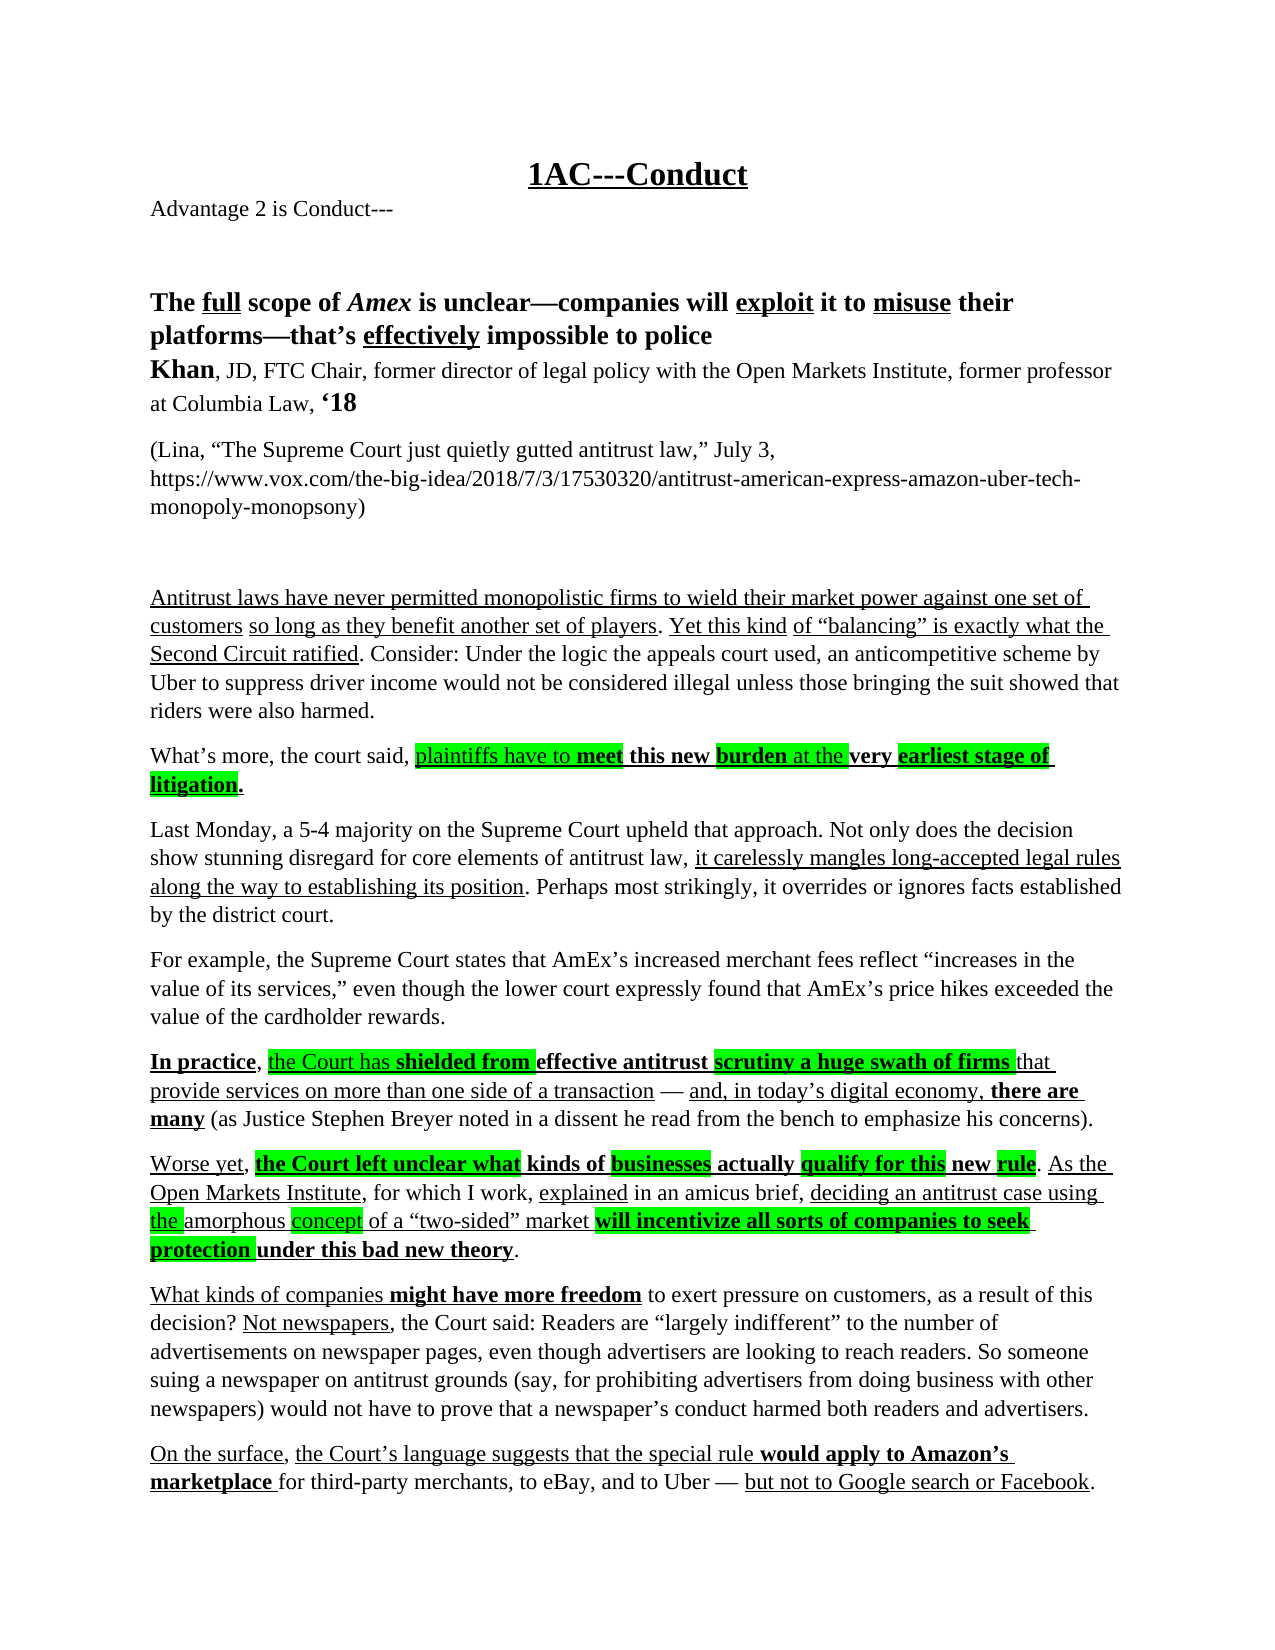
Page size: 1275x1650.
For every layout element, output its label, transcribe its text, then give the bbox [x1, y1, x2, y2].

text The full scope of Amex is unclear—companies will exploit it to misuse their platforms—that’s effectively impossible to police [150, 286, 1125, 350]
text Worse yet, the Court left unclear what kinds of businesses actually qualify for this new rule. As the Open Markets Institute, for which I work, explained in an amicus brief, deciding an antitrust case using the amorphous concept of a “two-sided” market will incentivize all sorts of companies to seek protection under this bad new theory. [150, 1150, 1125, 1262]
text Antitrust laws have never permitted monopolistic firms to wield their market power against one set of customers so long as they benefit another set of players. Yet this kind of “balancing” is exactly what the Second Circuit ratified. Consider: Under the logic the appeals court used, an anticompetitive scheme by Uber to suppress driver income would not be considered illegal unless those bringing the suit showed that riders were also harmed. [150, 584, 1125, 724]
text What’s more, the court said, plaintiffs have to meet this new burden at the very earliest stage of litigation. [150, 742, 1125, 797]
text In practice, the Court has shielded from effective antitrust scrutiny a huge swath of firms that provide services on more than one side of a transaction — and, in today’s digital economy, there are many (as Justice Stephen Breyer noted in a dissent he read from the bench to emphasize his concerns). [150, 1048, 1125, 1132]
text (Lina, “The Supreme Court just quietly gutted antitrust law,” July 3, https://www.vox.com/the-big-idea/2018/7/3/17530320/antitrust-american-express-amazon-uber-tech-monopoly-monopsony) [150, 437, 1125, 520]
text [150, 1440, 1125, 1494]
text What kinds of companies might have more freedom to exert pressure on customers, as a result of this decision? Not newspapers, the Court said: Readers are “largely indifferent” to the number of advertisements on newspaper pages, even though advertisers are looking to reach readers. So someone suing a newspaper on antitrust grounds (say, for prohibiting advertisers from doing business with other newspapers) would not have to prove that a newspaper’s conduct harmed both readers and advertisers. [150, 1281, 1125, 1421]
text For example, the Supreme Court states that AmEx’s increased merchant fees reflect “increases in the value of its services,” even though the lower court expressly found that AmEx’s price hikes exceeded the value of the cardholder rewards. [150, 946, 1125, 1030]
text Last Monday, a 5-4 majority on the Supreme Court upheld that approach. Not only does the decision show stunning disregard for core elements of antitrust law, it carelessly mangles long-accepted legal rules along the way to establishing its position. Perhaps most strikingly, it overrides or ignores facts established by the district court. [150, 816, 1125, 928]
text 1AC---Conduct [150, 154, 1125, 192]
text Khan, JD, FTC Chair, former director of legal policy with the Open Markets Institute, former professor at Columbia Law, ‘18 [150, 353, 1125, 417]
text Advantage 2 is Conduct--- [150, 196, 1125, 222]
